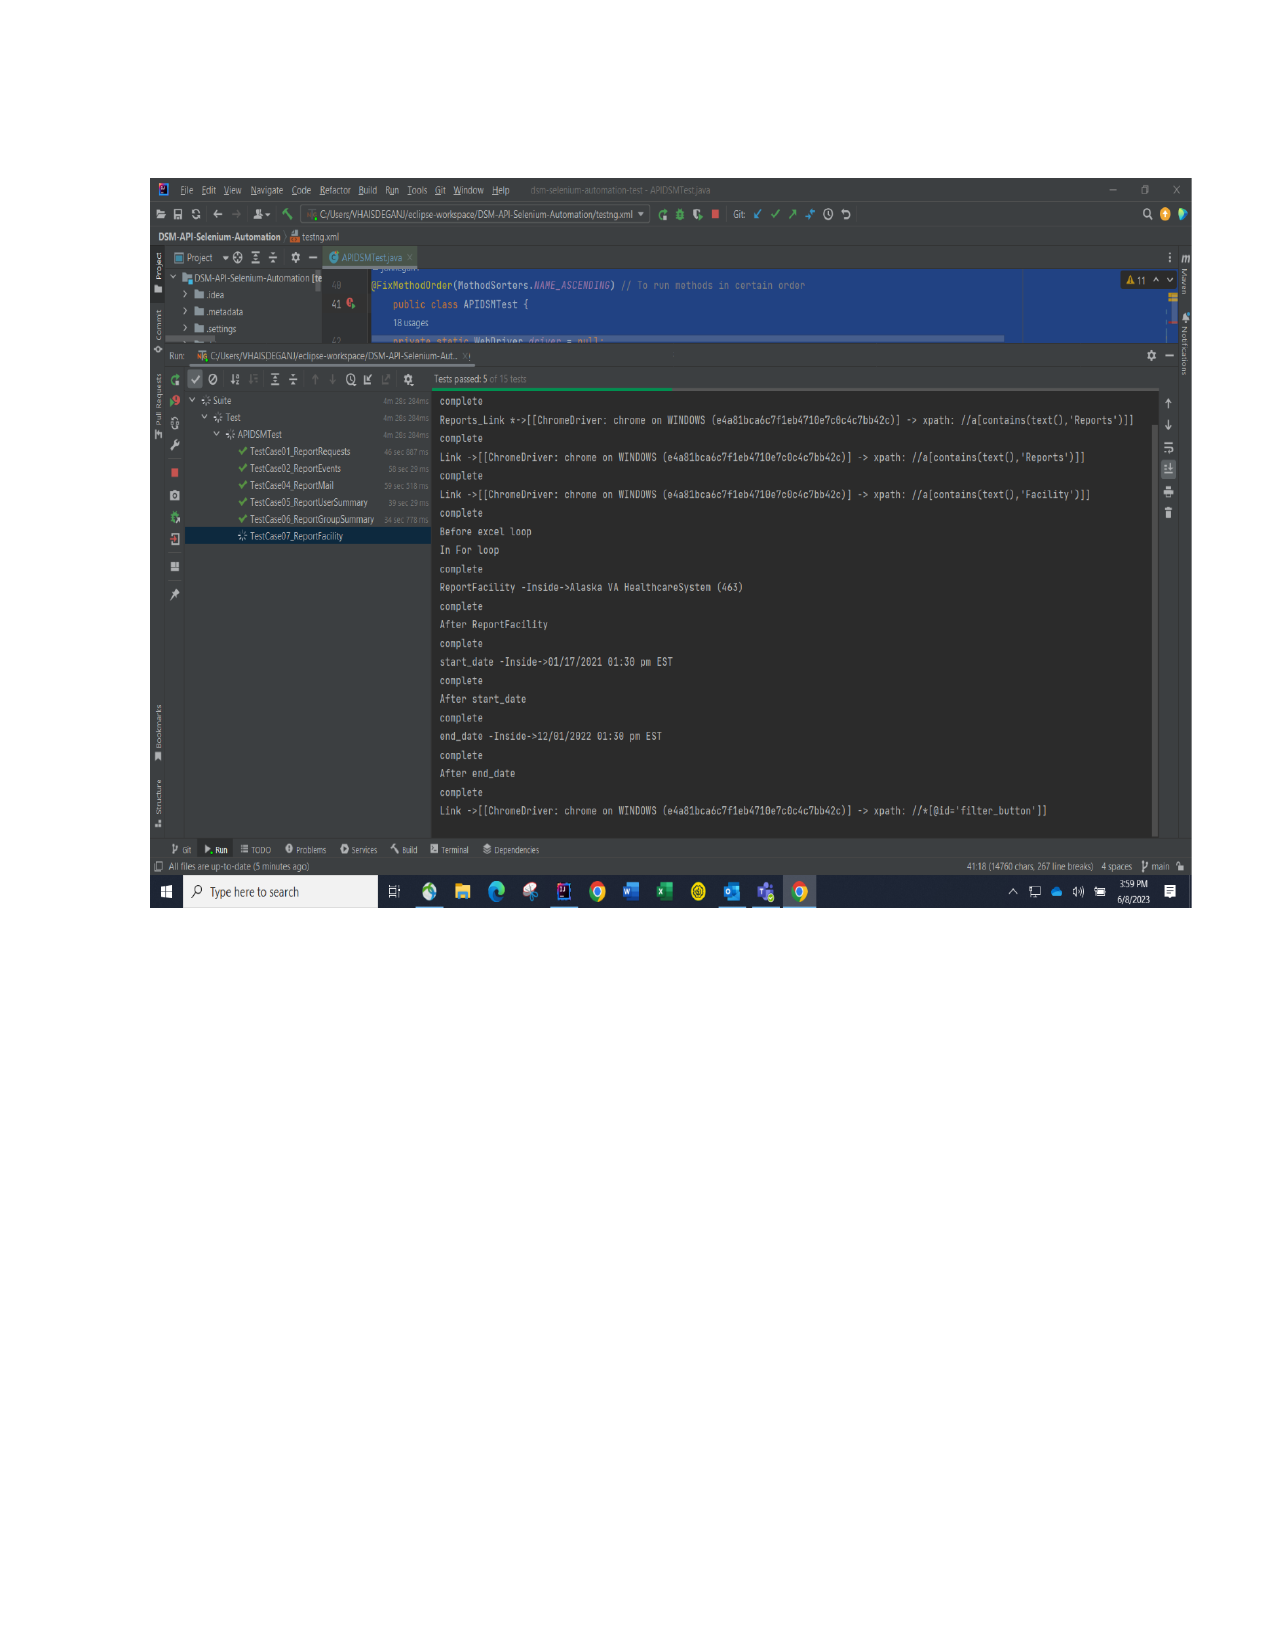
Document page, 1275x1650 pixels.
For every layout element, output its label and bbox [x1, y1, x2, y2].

picture [150, 178, 1192, 908]
